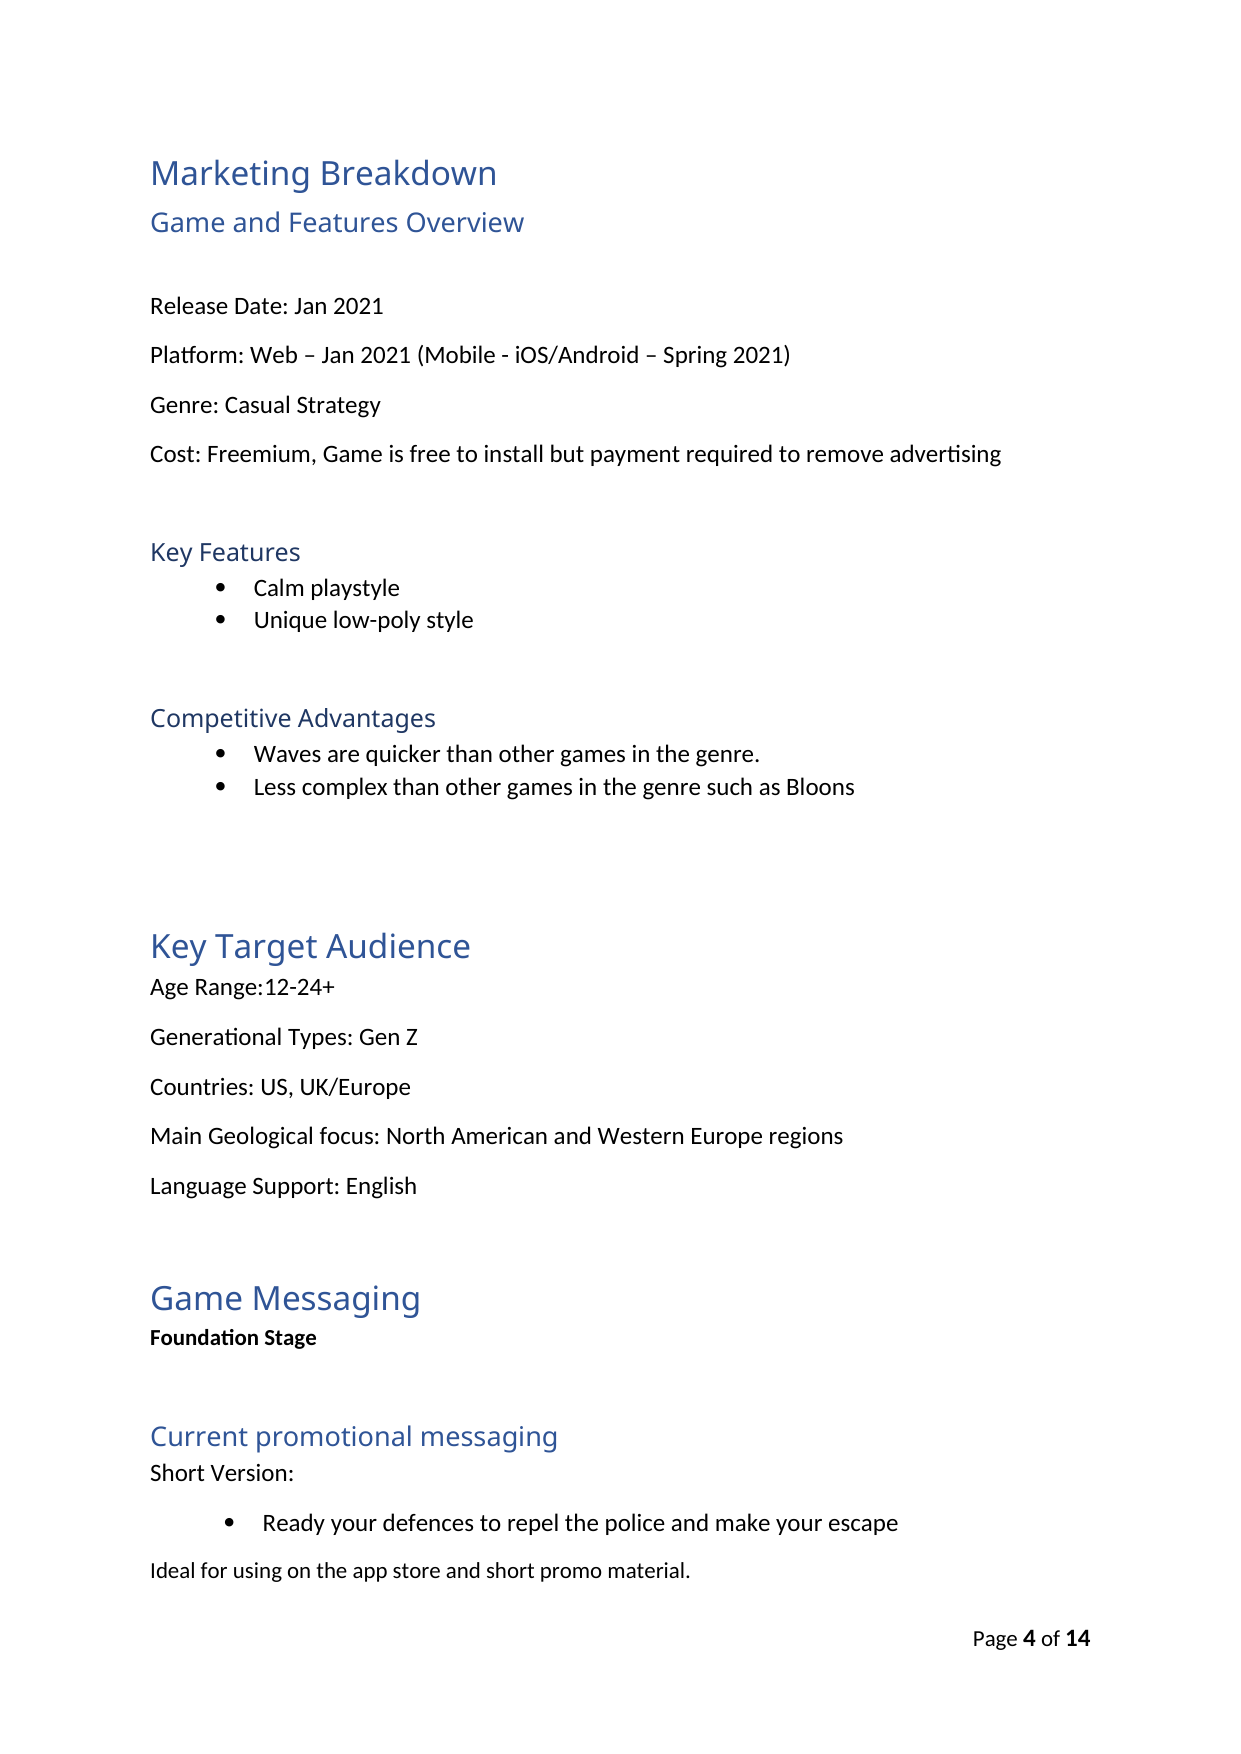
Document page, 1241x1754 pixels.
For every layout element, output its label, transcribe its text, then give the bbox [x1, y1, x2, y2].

text Age Range:12-24+ [150, 971, 1090, 1002]
text Cost: Freemium, Game is free to install but payment required to remove advertising [150, 438, 1090, 469]
text Short Version: [150, 1457, 1090, 1488]
text Generational Types: Gen Z [150, 1021, 1090, 1052]
subtitle Key Features [150, 535, 1090, 569]
subtitle Game and Features Overview [150, 203, 1090, 240]
text Language Support: English [150, 1170, 1090, 1200]
text Release Date: Jan 2021 [150, 290, 1090, 320]
subtitle Game Messaging [150, 1274, 1090, 1320]
text Ideal for using on the app store and short promo material. [150, 1556, 1090, 1584]
text Countries: US, UK/Europe [150, 1071, 1090, 1101]
list Ready your defences to repel the police and make your escape [225, 1507, 1090, 1537]
text Platform: Web – Jan 2021 (Mobile - iOS/Android – Spring 2021) [150, 339, 1090, 370]
list Less complex than other games in the genre such as Bloons [216, 771, 1090, 801]
subtitle Marketing Breakdown [150, 150, 1090, 195]
subtitle Competitive Advantages [150, 701, 1090, 735]
text Genre: Casual Strategy [150, 389, 1090, 419]
subtitle Key Target Audience [150, 922, 1090, 968]
list Unique low-poly style [216, 605, 1090, 635]
text Main Geological focus: North American and Western Europe regions [150, 1120, 1090, 1151]
list Calm playstyle [216, 572, 1090, 602]
text Foundation Stage [150, 1323, 1090, 1352]
subtitle Current promotional messaging [150, 1417, 1090, 1454]
list Waves are quicker than other games in the genre. [216, 738, 1090, 768]
